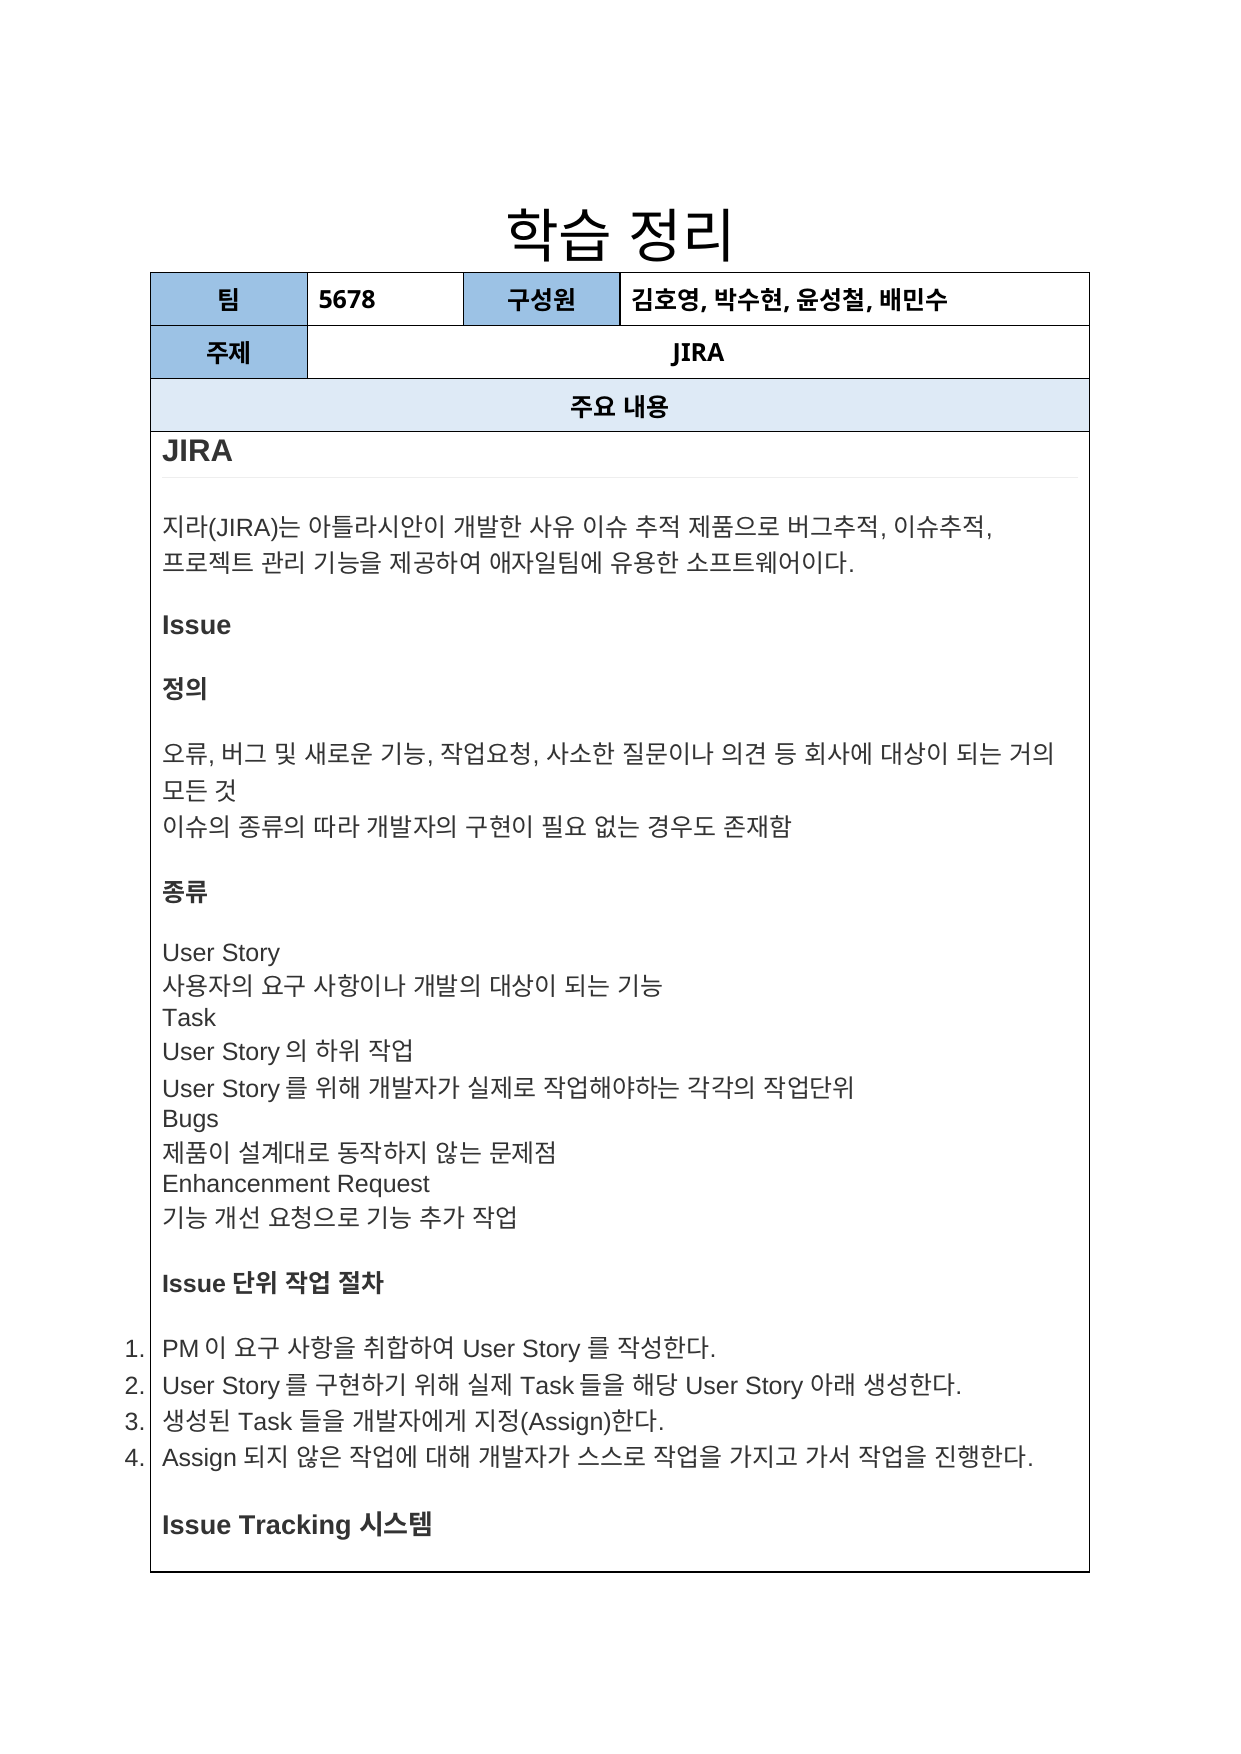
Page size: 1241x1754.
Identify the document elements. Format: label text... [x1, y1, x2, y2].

table_header 구성원 [464, 273, 619, 325]
table_cell 주제 [151, 326, 307, 378]
table_cell 주요 내용 [151, 379, 1089, 431]
table_header 김호영, 박수현, 윤성철, 배민수 [621, 273, 1089, 325]
table_header 5678 [308, 273, 463, 325]
table_cell JIRA [308, 326, 1089, 378]
table_header 팀 [151, 273, 307, 325]
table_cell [151, 432, 1089, 1571]
